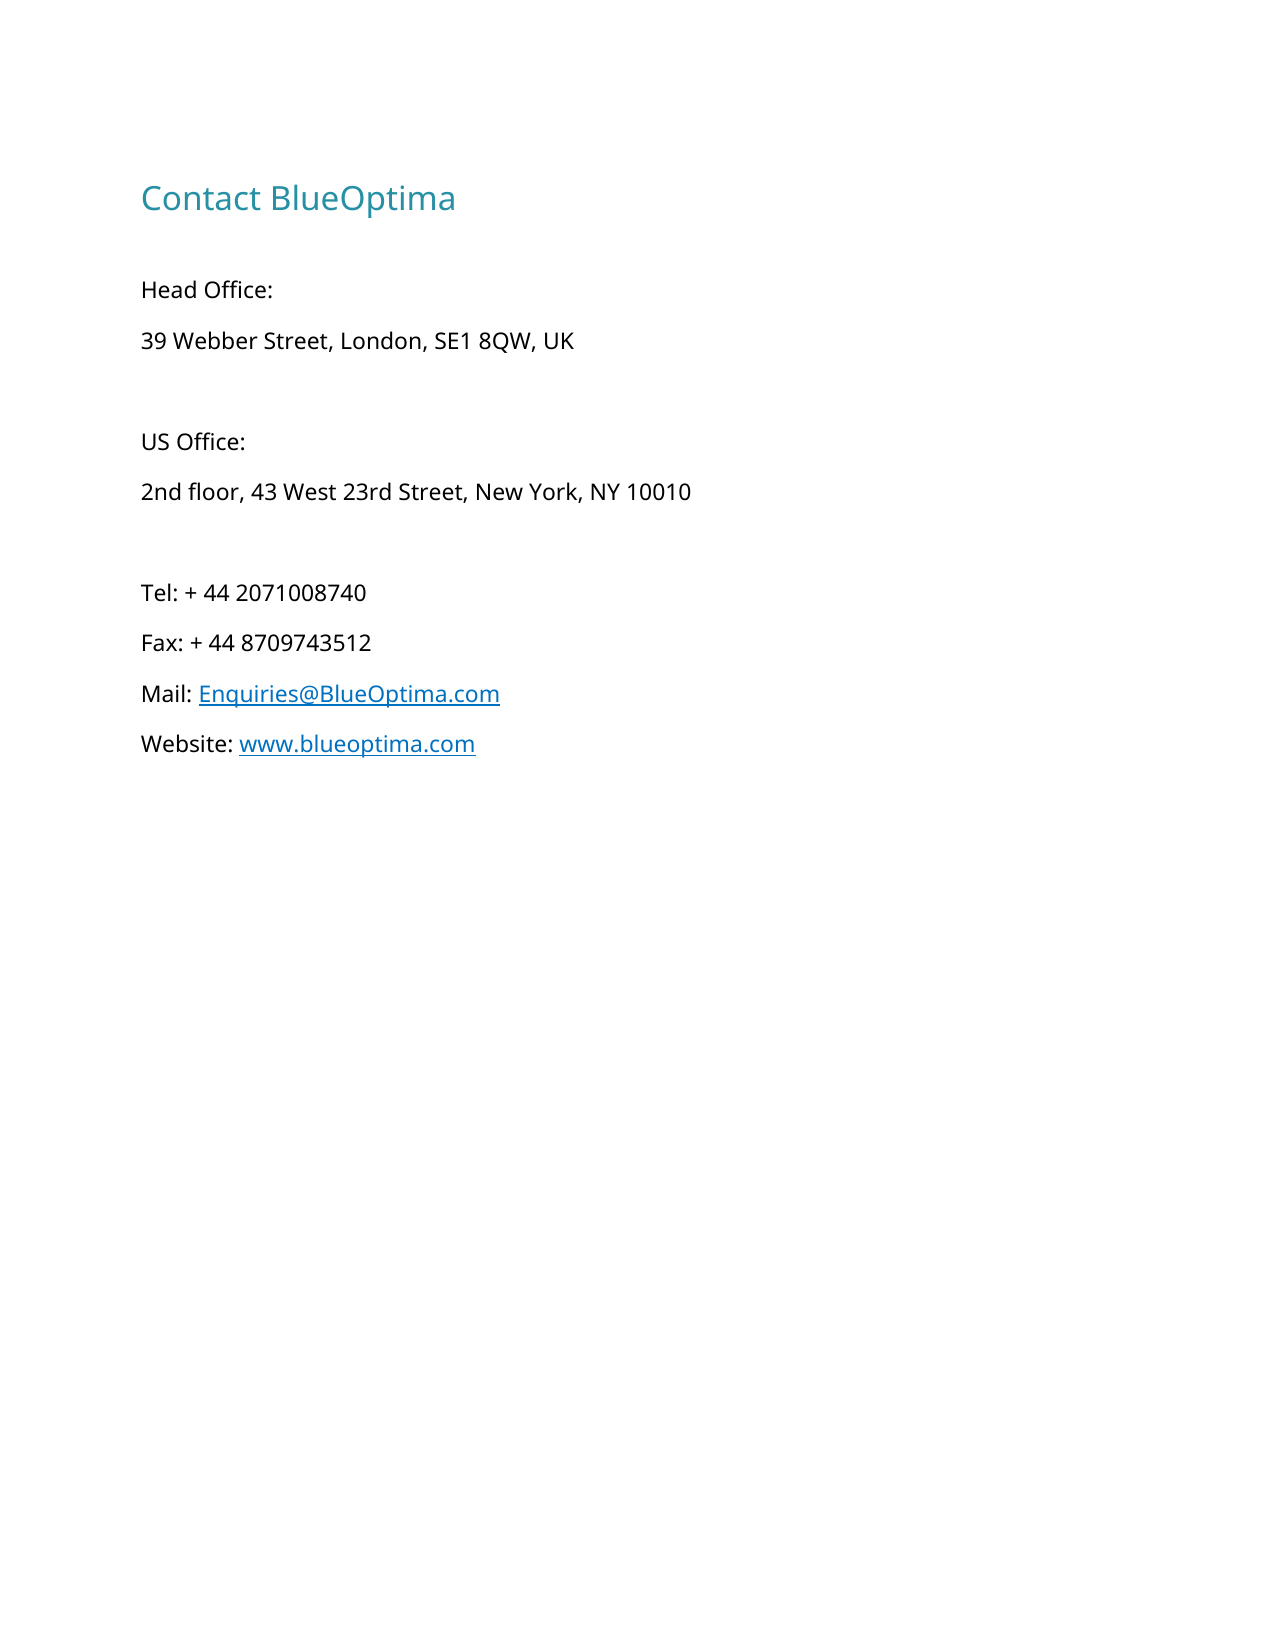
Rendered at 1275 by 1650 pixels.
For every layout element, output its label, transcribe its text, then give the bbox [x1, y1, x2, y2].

text 2nd floor, 43 West 23rd Street, New York, NY 10010 [141, 476, 1144, 507]
text Website: www.blueoptima.com [141, 728, 1144, 759]
text Head Office: [141, 274, 1144, 306]
text Tel: + 44 2071008740 [141, 577, 1144, 608]
subtitle Contact BlueOptima [141, 175, 1144, 220]
text US Office: [141, 426, 1144, 457]
text Mail: Enquiries@BlueOptima.com [141, 678, 1144, 709]
text 39 Webber Street, London, SE1 8QW, UK [141, 325, 1144, 356]
text Fax: + 44 8709743512 [141, 627, 1144, 658]
